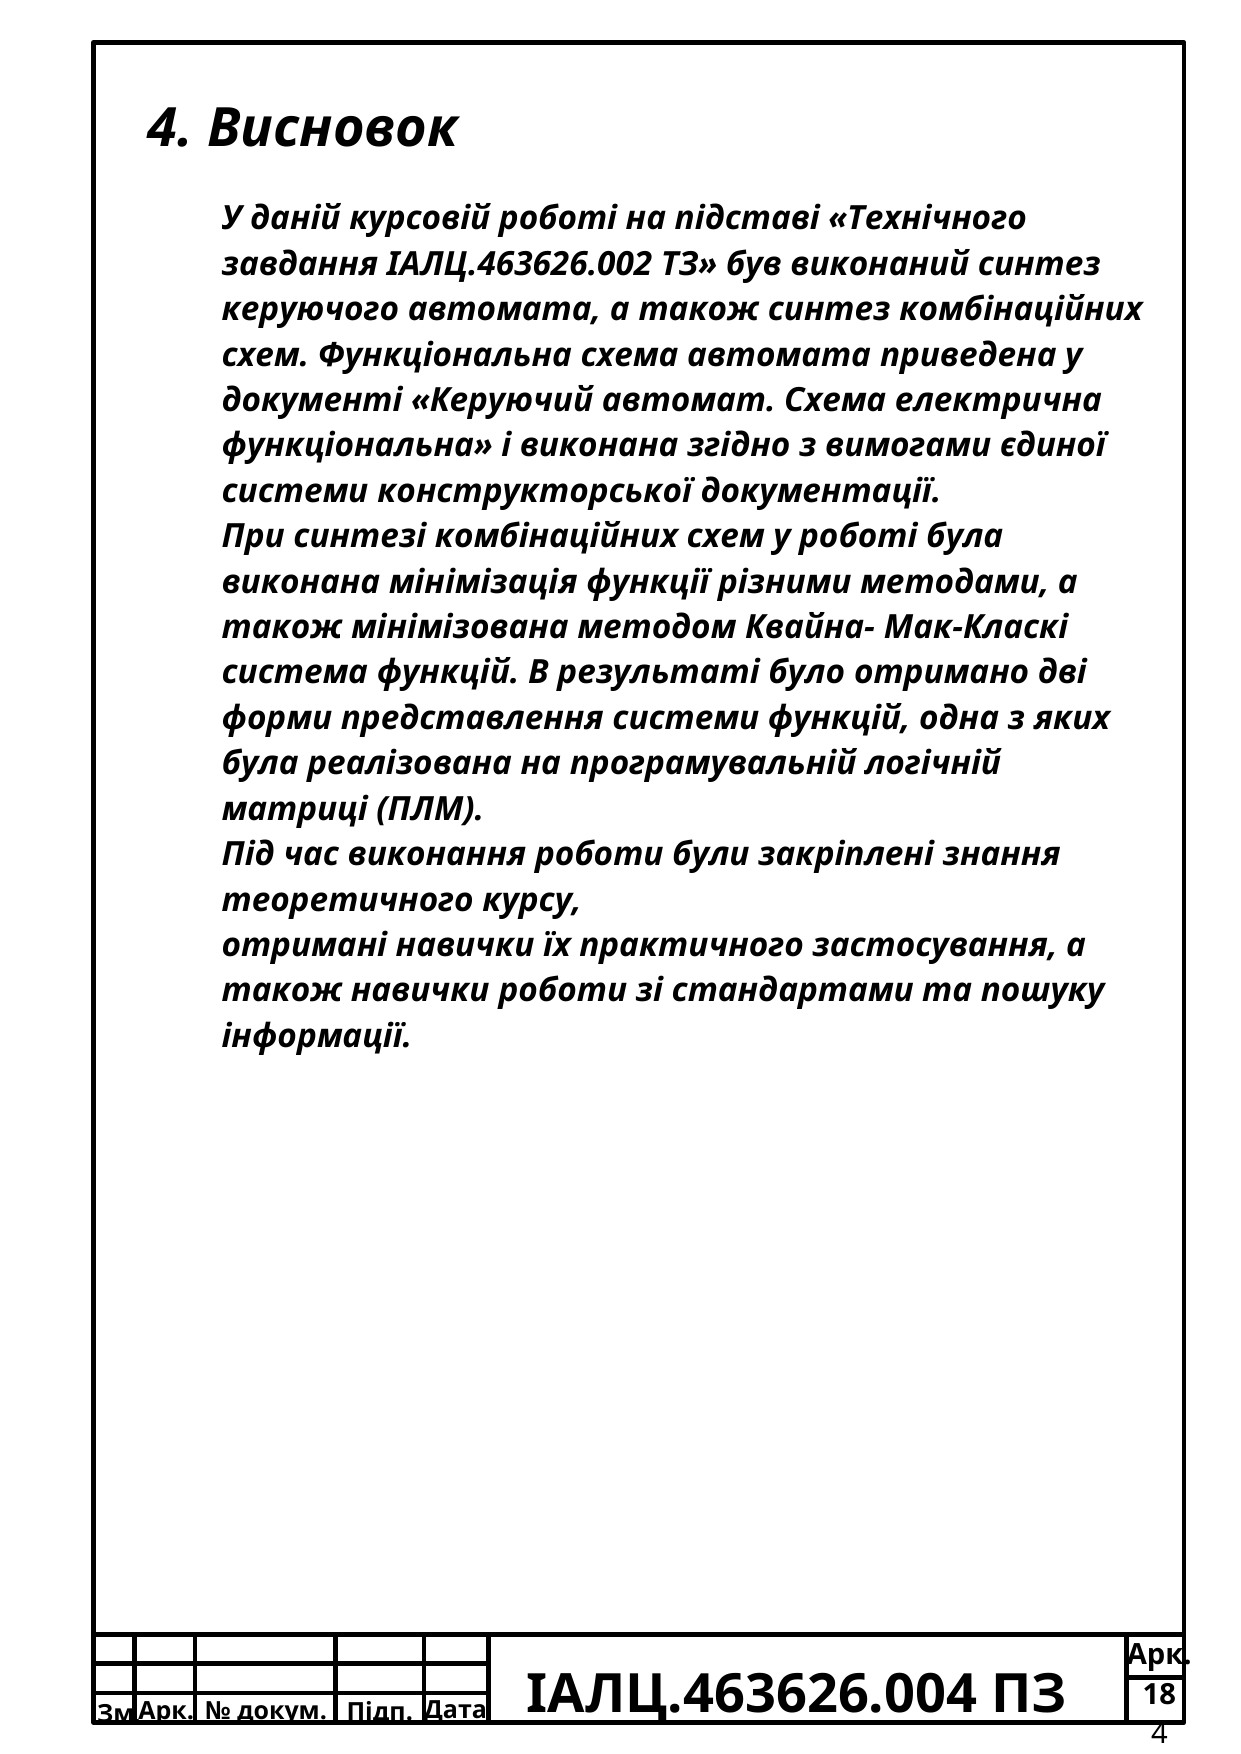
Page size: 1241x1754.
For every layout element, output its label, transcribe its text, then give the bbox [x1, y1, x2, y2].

text При синтезі комбінаційних схем у роботі була виконана мінімізація функції різними методами, а також мінімізована методом Квайна- Мак-Класкі система функцій. В результаті було отримано дві форми представлення системи функцій, одна з яких була реалізована на програмувальній логічній матриці (ПЛМ). [221, 512, 1152, 830]
text 4. Висновок [148, 88, 1152, 162]
text отримані навички їх практичного застосування, а також навички роботи зі стандартами та пошуку інформації. [221, 921, 1152, 1057]
text Під час виконання роботи були закріплені знання теоретичного курсу, [221, 830, 1152, 921]
text У даній курсовій роботі на підставі «Технічного завдання ІАЛЦ.463626.002 ТЗ» був виконаний синтез керуючого автомата, а також синтез комбінаційних схем. Функціональна схема автомата приведена у документі «Керуючий автомат. Схема електрична функціональна» і виконана згідно з вимогами єдиної системи конструкторської документації. [221, 194, 1152, 512]
